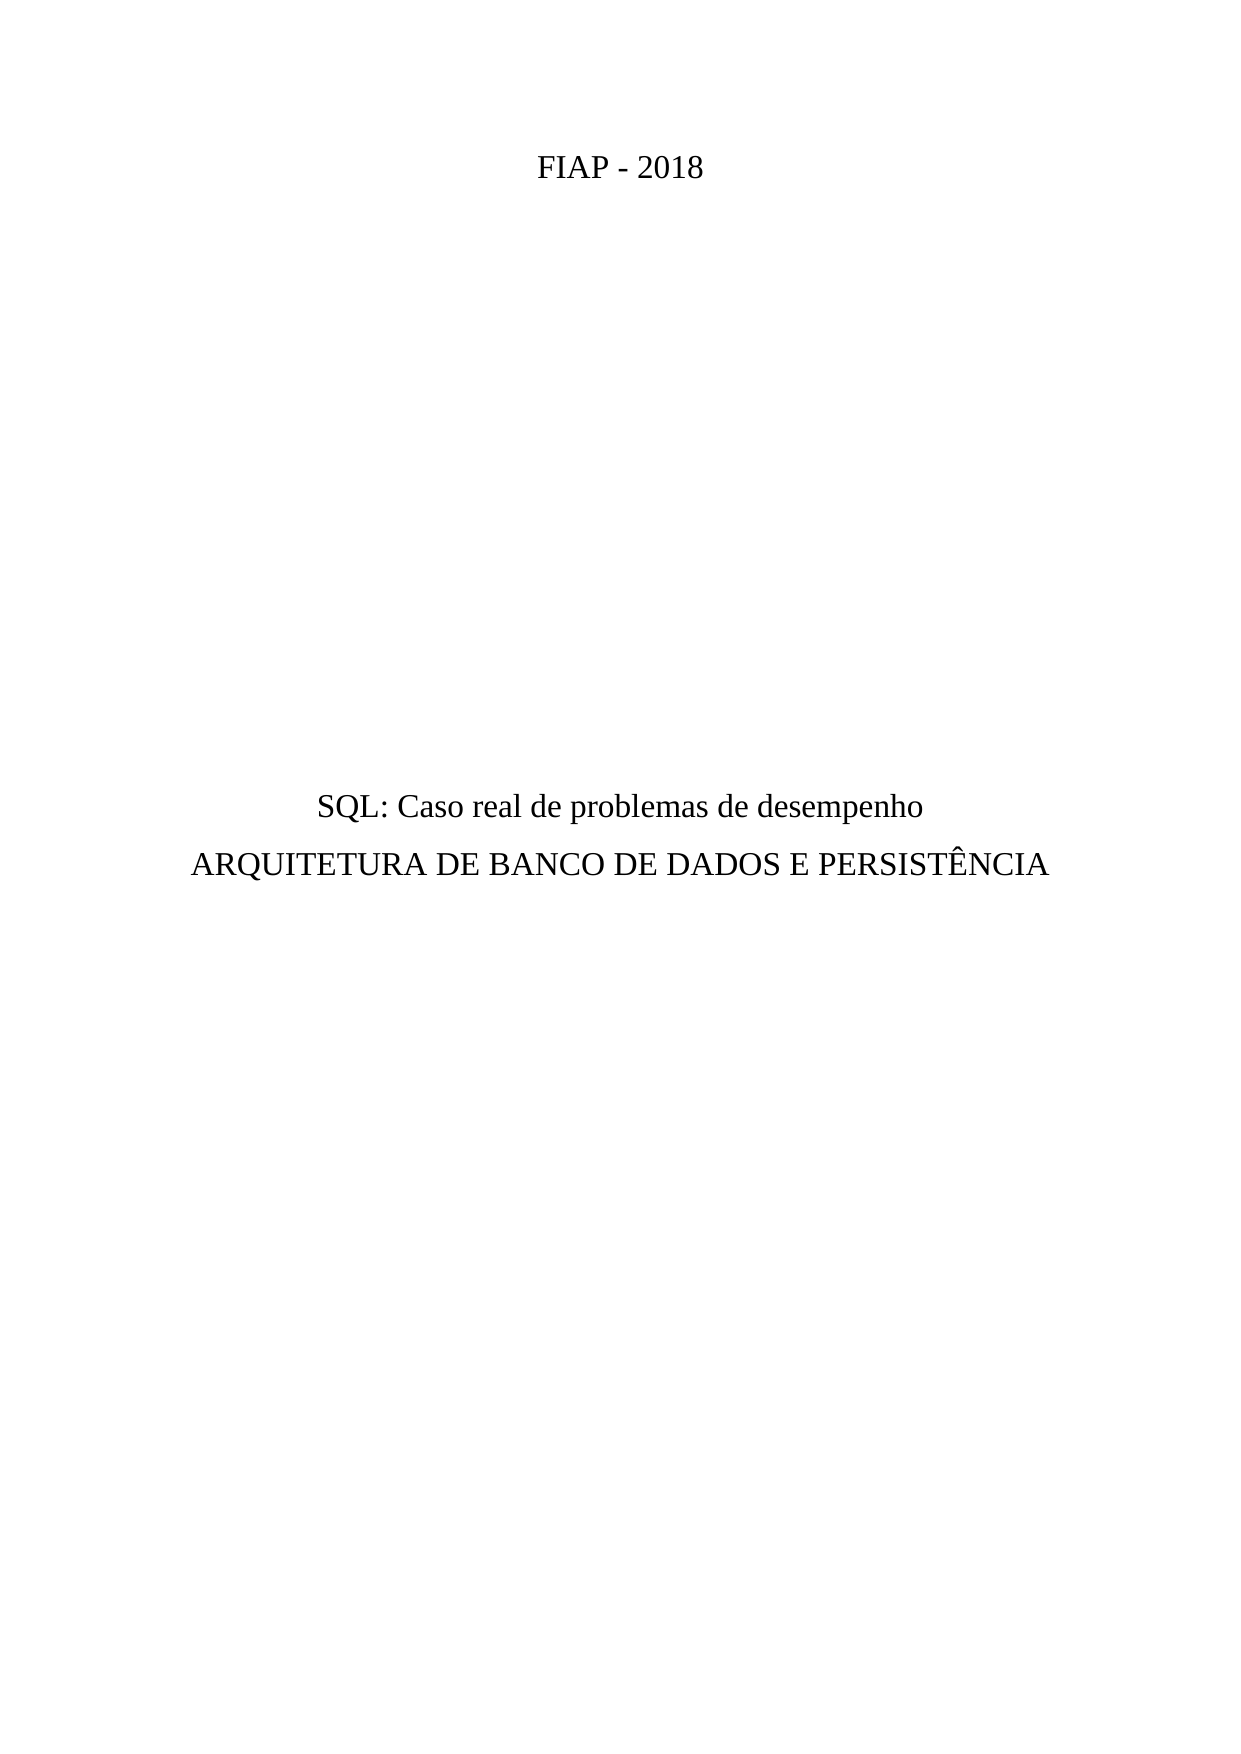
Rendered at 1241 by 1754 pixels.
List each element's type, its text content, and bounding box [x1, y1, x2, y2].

text FIAP - 2018 [177, 148, 1063, 186]
text ARQUITETURA DE BANCO DE DADOS E PERSISTÊNCIA [177, 844, 1063, 882]
text SQL: Caso real de problemas de desempenho [177, 786, 1063, 824]
